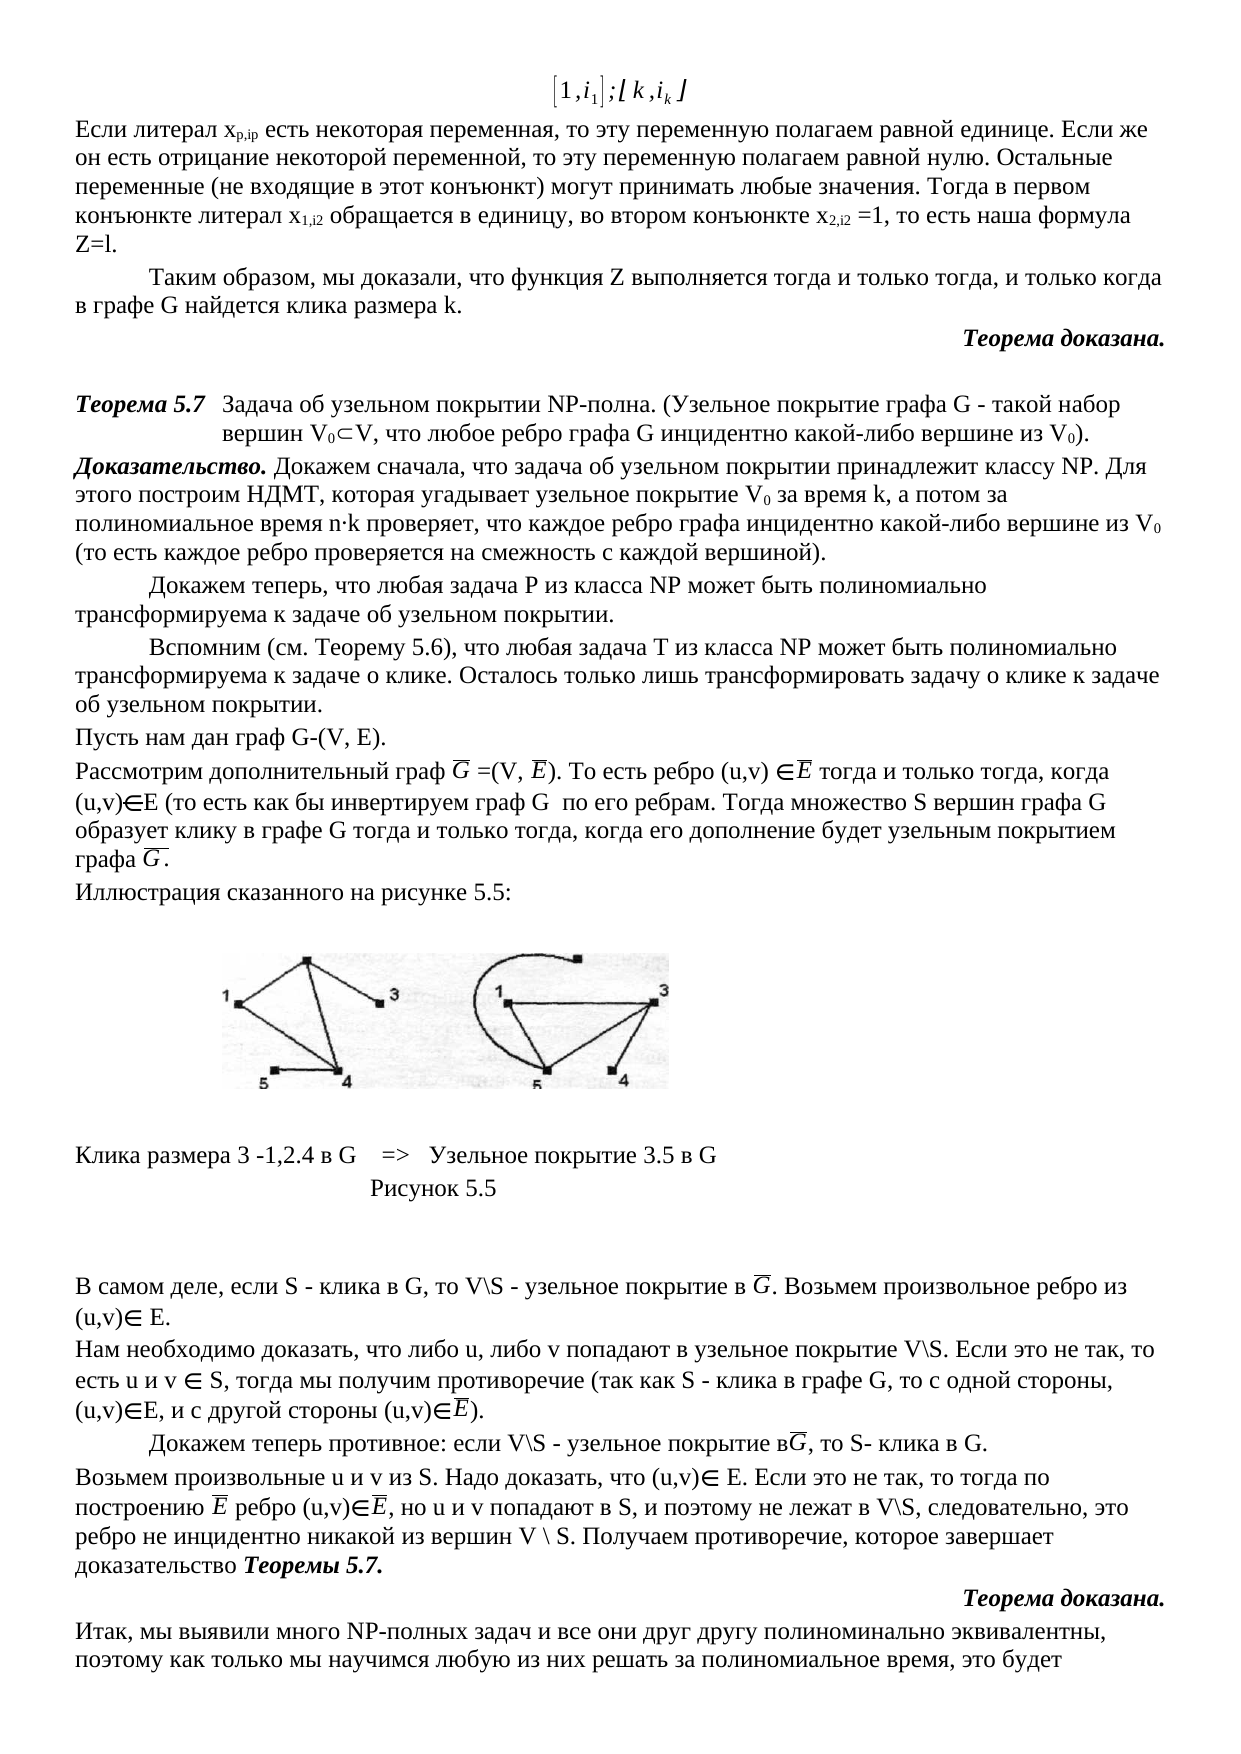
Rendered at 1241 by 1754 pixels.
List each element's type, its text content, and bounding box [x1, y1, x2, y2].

text Теорема доказана. [75, 1583, 1165, 1612]
picture [222, 953, 669, 1088]
text Нам необходимо доказать, что либо u, либо v попадают в узельное покрытие V\S. Еcли это не так, то есть u и v ∈ S, тогда мы получим противоречие (так как S - клика в графе G, то с одной стороны, (u,v)∈E, и с другой стороны (u,v)∈). [75, 1334, 1165, 1424]
text Возьмем произвольные u и v из S. Надо доказать, что (u,v)∈ Е. Если это не так, то тогда по построению ребро (u,v)∈, но u и v попадают в S, и поэтому не лежат в V\S, следовательно, это ребро не инцидентно никакой из вершин V \ S. Получаем противоречие, которое завершает доказательство Теоремы 5.7. [75, 1461, 1165, 1579]
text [75, 1616, 1165, 1673]
text Пусть нам дан граф G-(V, Е). [75, 722, 1165, 751]
text Таким образом, мы доказали, что функция Z выполняется тогда и только тогда, и только когда в графе G найдется клика размера k. [75, 262, 1165, 319]
text В самом деле, если S - клика в G, то V\S - узельное покрытие в . Возьмем произвольное ребро из (u,v)∈ Е. [75, 1271, 1165, 1330]
text Рисунок 5.5 [296, 1173, 1165, 1201]
text Иллюстрация сказанного на рисунке 5.5: [75, 877, 1165, 906]
text Докажем теперь, что любая задача Р из класса NP может быть полиномиально трансформируема к задаче об узельном покрытии. [75, 570, 1165, 627]
text Клика размера 3 -1,2.4 в G => Узельное покрытие 3.5 в G [75, 1140, 1165, 1168]
text Доказательство. Докажем сначала, что задача об узельном покрытии принадлежит классу NP. Для этого построим НДМТ, которая угадывает узельное покрытие V0 за время k, а потом за полиномиальное время n∙k проверяет, что каждое ребро графа инцидентно какой-либо вершине из V0 (то есть каждое ребро проверяется на смежность с каждой вершиной). [75, 451, 1165, 566]
text Если литерал xp,ip есть некоторая переменная, то эту переменную полагаем равной единице. Если же он есть отрицание некоторой переменной, то эту переменную полагаем равной нулю. Остальные переменные (не входящие в этот конъюнкт) могут принимать любые значения. Тогда в первом конъюнкте литерал x1,i2 обращается в единицу, во втором конъюнкте x2,i2 =1, то есть наша формула Z=l. [75, 114, 1165, 257]
text Теорема 5.7 Задача об узельном покрытии NP-полна. (Узельное покрытие графа G - такой набор вершин V0V, что любое ребро графа G инцидентно какой-либо вершине из V0). [75, 389, 1165, 447]
text Вспомним (см. Теорему 5.6), что любая задача Т из класса NP может быть полиномиально трансформируема к задаче о клике. Осталось только лишь трансформировать задачу о клике к задаче об узельном покрытии. [75, 632, 1165, 718]
text Докажем теперь противное: если V\S - узельное покрытие в, то S- клика в G. [75, 1428, 1165, 1457]
text Теорема доказана. [75, 323, 1165, 352]
text Рассмотрим дополнительный граф =(V, ). То есть ребро (u,v) ∈ тогда и только тогда, когда (u,v)∈E (то есть как бы инвертируем граф G по его ребрам. Тогда множество S вершин графа G образует клику в графе G тогда и только тогда, когда его дополнение будет узельным покрытием графа [75, 755, 1165, 873]
